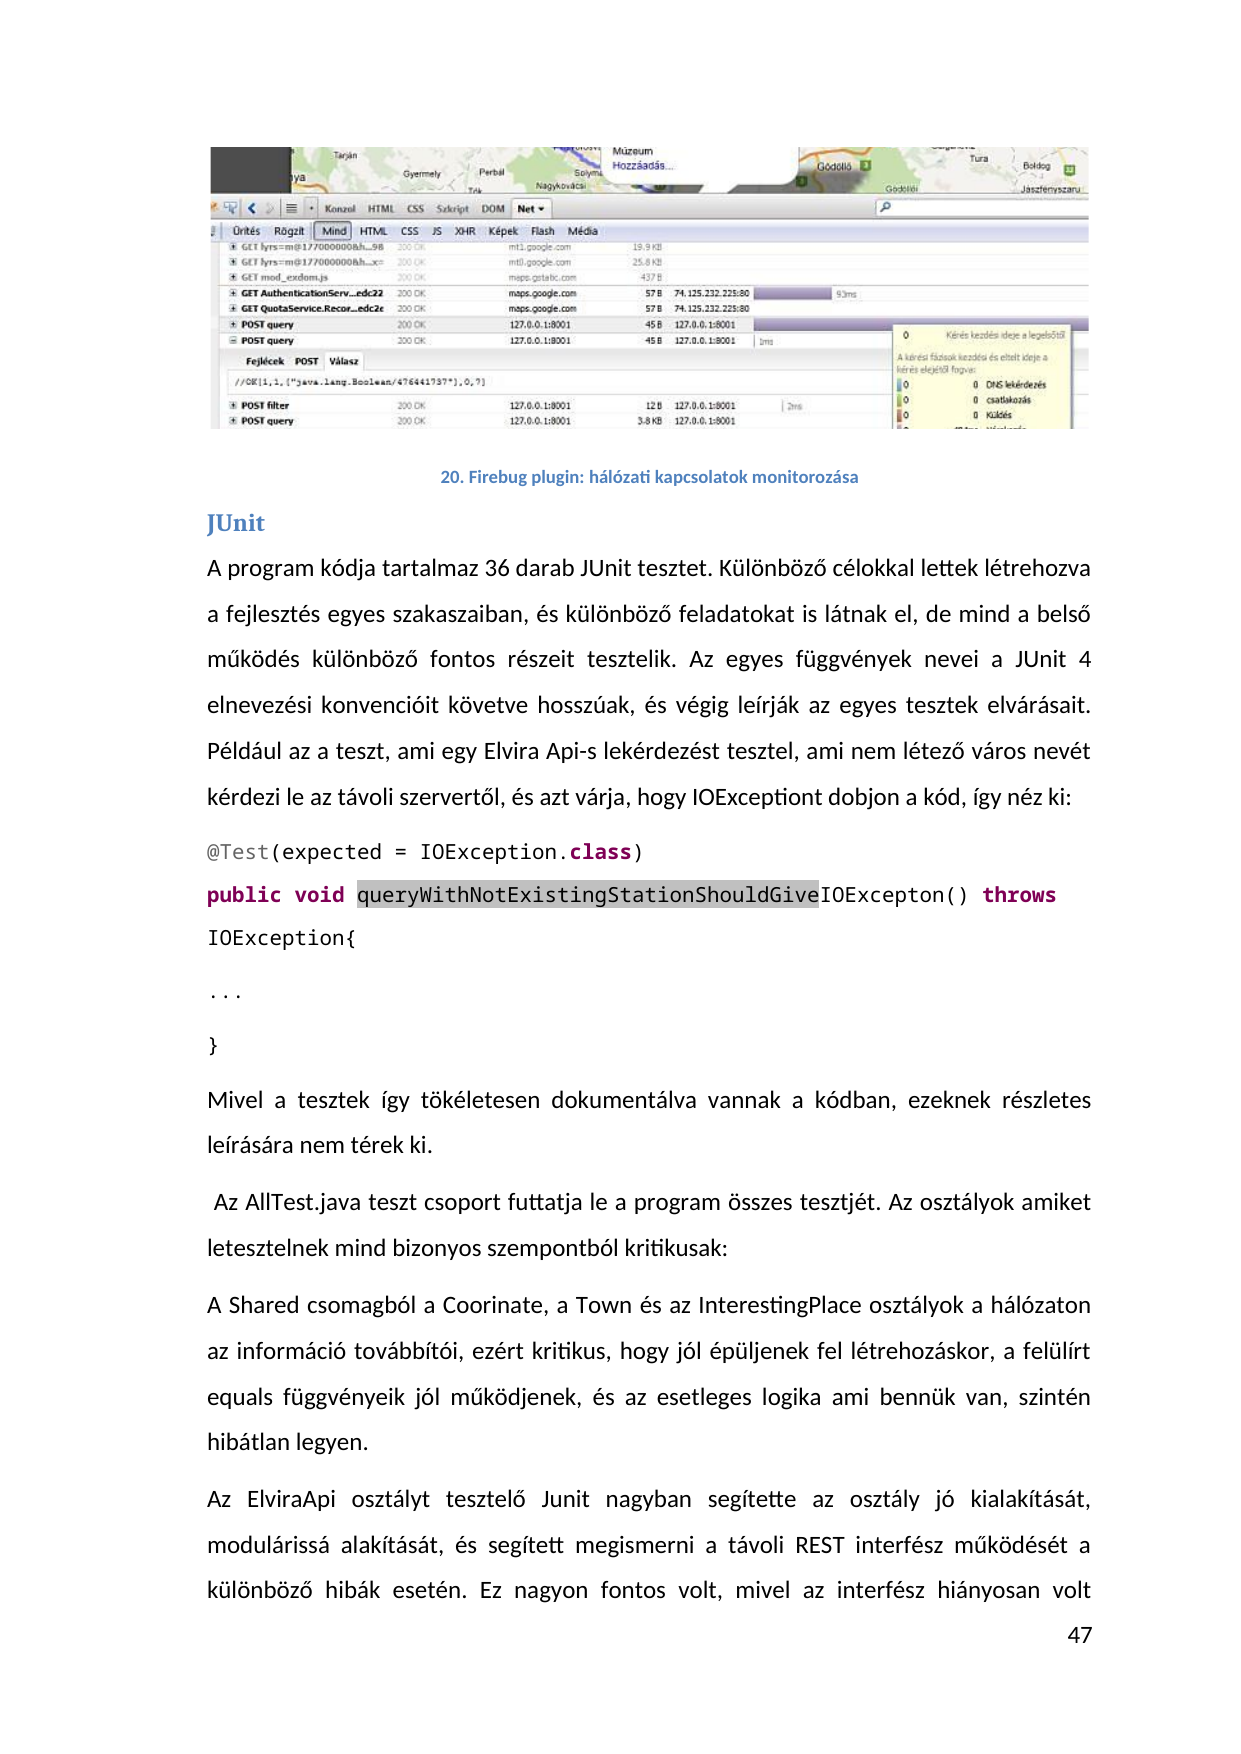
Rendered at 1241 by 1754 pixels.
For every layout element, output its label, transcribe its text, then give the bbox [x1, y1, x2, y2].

picture [210, 147, 1089, 429]
text Az AllTest.java teszt csoport futtatja le a program összes tesztjét. Az osztályok amiket letesztelnek mind bizonyos szempontból kritikusak: [207, 1187, 1092, 1263]
text Mivel a tesztek így tökéletesen dokumentálva vannak a kódban, ezeknek részletes leírására nem térek ki. [207, 1084, 1092, 1160]
text A program kódja tartalmaz 36 darab JUnit tesztet. Különböző célokkal lettek létrehozva a fejlesztés egyes szakaszaiban, és különböző feladatokat is látnak el, de mind a belső működés különböző fontos részeit tesztelik. Az egyes függvények nevei a JUnit 4 elnevezési konvencióit követve hosszúak, és végig leírják az egyes tesztek elvárásait. Például az a teszt, ami egy Elvira Api-s lekérdezést tesztel, ami nem létező város nevét kérdezi le az távoli szervertől, és azt várja, hogy IOExceptiont dobjon a kód, így néz ki: [207, 552, 1092, 811]
text 20. Firebug plugin: hálózati kapcsolatok monitorozása [207, 465, 1092, 488]
subtitle JUnit [207, 509, 1092, 538]
text A Shared csomagból a Coorinate, a Town és az InterestingPlace osztályok a hálózaton az információ továbbítói, ezért kritikus, hogy jól épüljenek fel létrehozáskor, a felülírt equals függvényeik jól működjenek, és az esetleges logika ami bennük van, szintén hibátlan legyen. [207, 1289, 1092, 1457]
text } [207, 1030, 1092, 1059]
text ... [207, 976, 1092, 1005]
text @Test(expected = IOException.class) [207, 837, 1092, 866]
text public void queryWithNotExistingStationShouldGiveIOExcepton() throws IOException{ [207, 880, 1092, 951]
